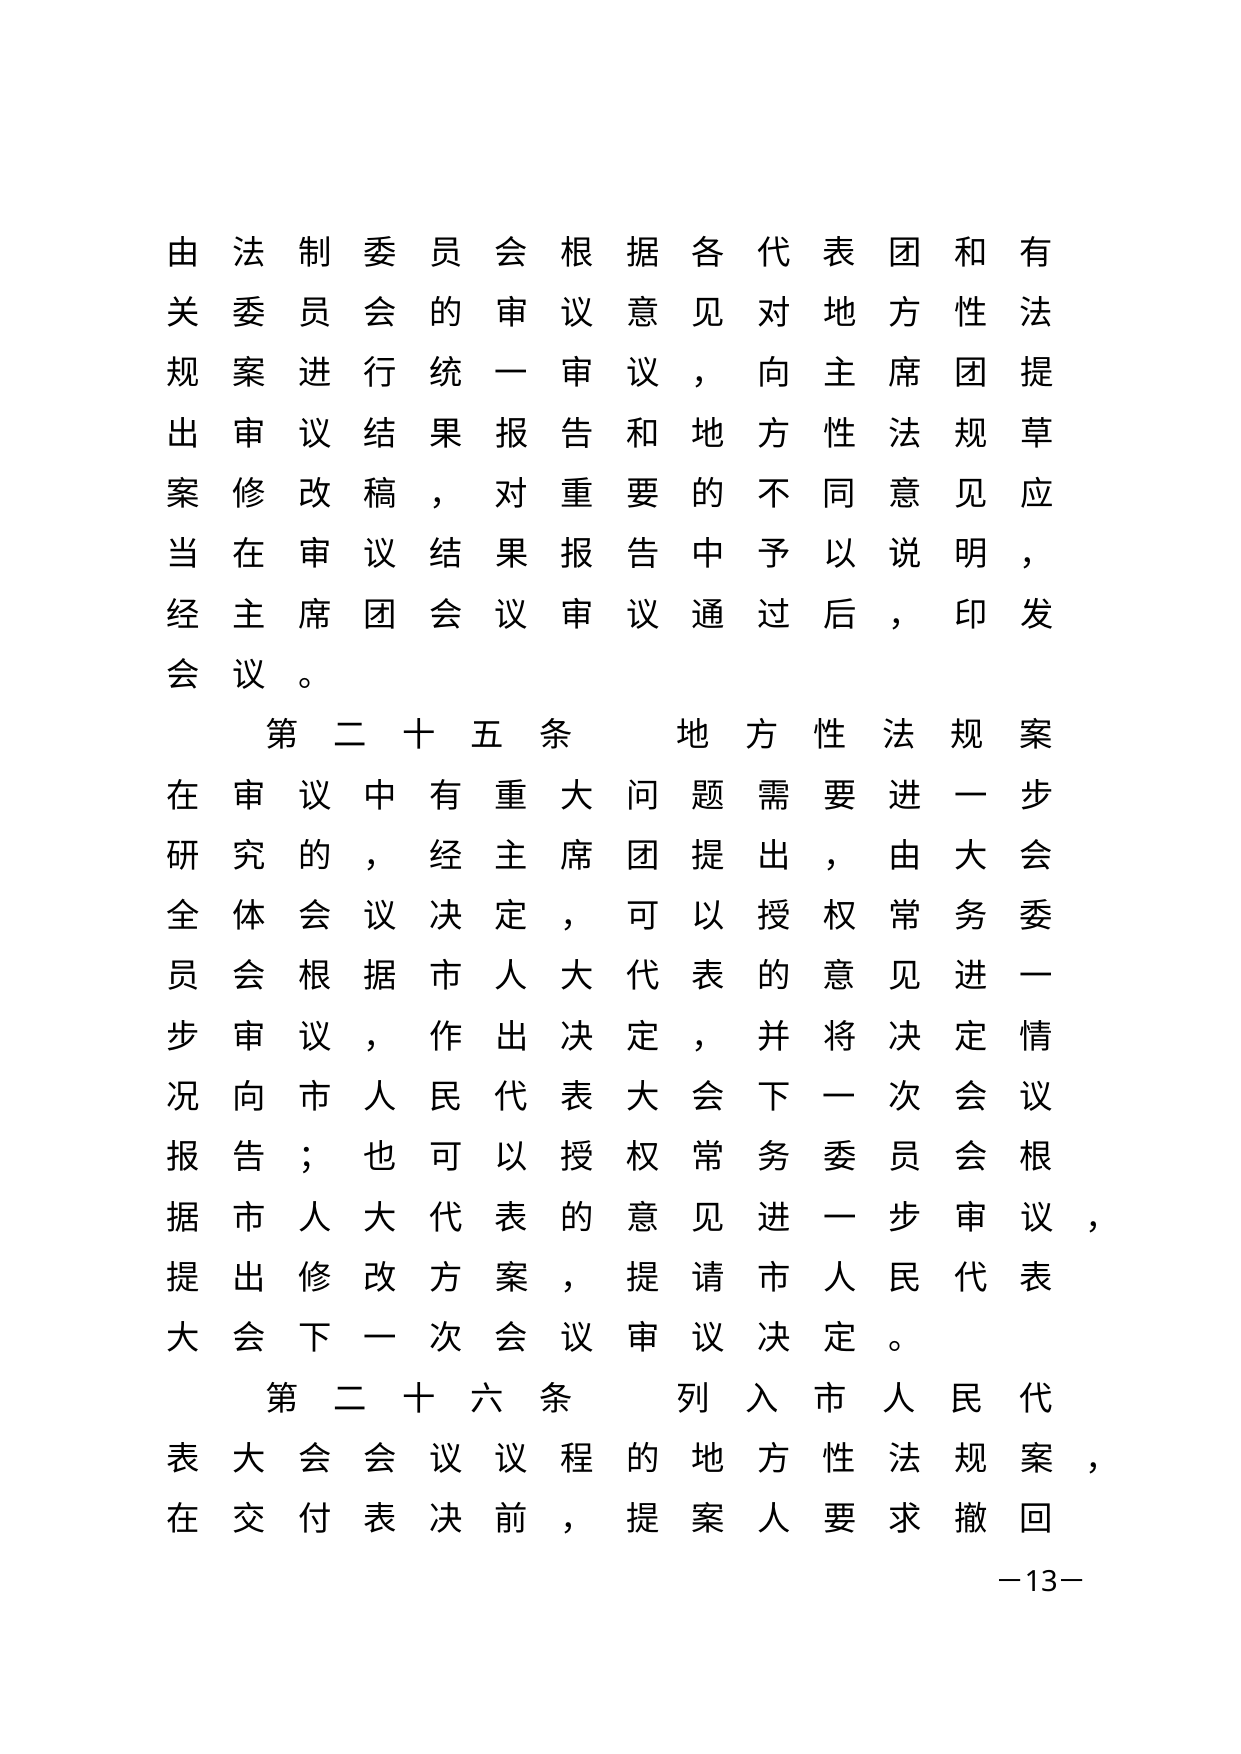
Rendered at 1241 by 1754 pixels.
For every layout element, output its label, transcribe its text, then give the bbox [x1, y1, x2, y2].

text 第二十五条 地方性法规案在审议中有重大问题需要进一步研究的，经主席团提出，由大会全体会议决定，可以授权常务委员会根据市人大代表的意见进一步审议，作出决定，并将决定情况向市人民代表大会下一次会议报告；也可以授权常务委员会根据市人大代表的意见进一步审议，提出修改方案，提请市人民代表大会下一次会议审议决定。 [167, 702, 1085, 1365]
text 第二十六条 列入市人民代表大会会议议程的地方性法规案，在交付表决前，提案人要求撤回的，应当说明理由，经主席团同意，并向大会报告，对该地方性法规案的审议即行终止。 [167, 1365, 1085, 1546]
text 第二十四条 列入市人民代表大会会议议程的地方性法规案，由法制委员会根据各代表团和有关委员会的审议意见对地方性法规案进行统一审议，向主席团提出审议结果报告和地方性法规草案修改稿，对重要的不同意见应当在审议结果报告中予以说明，经主席团会议审议通过后，印发会议。 [167, 219, 1085, 702]
